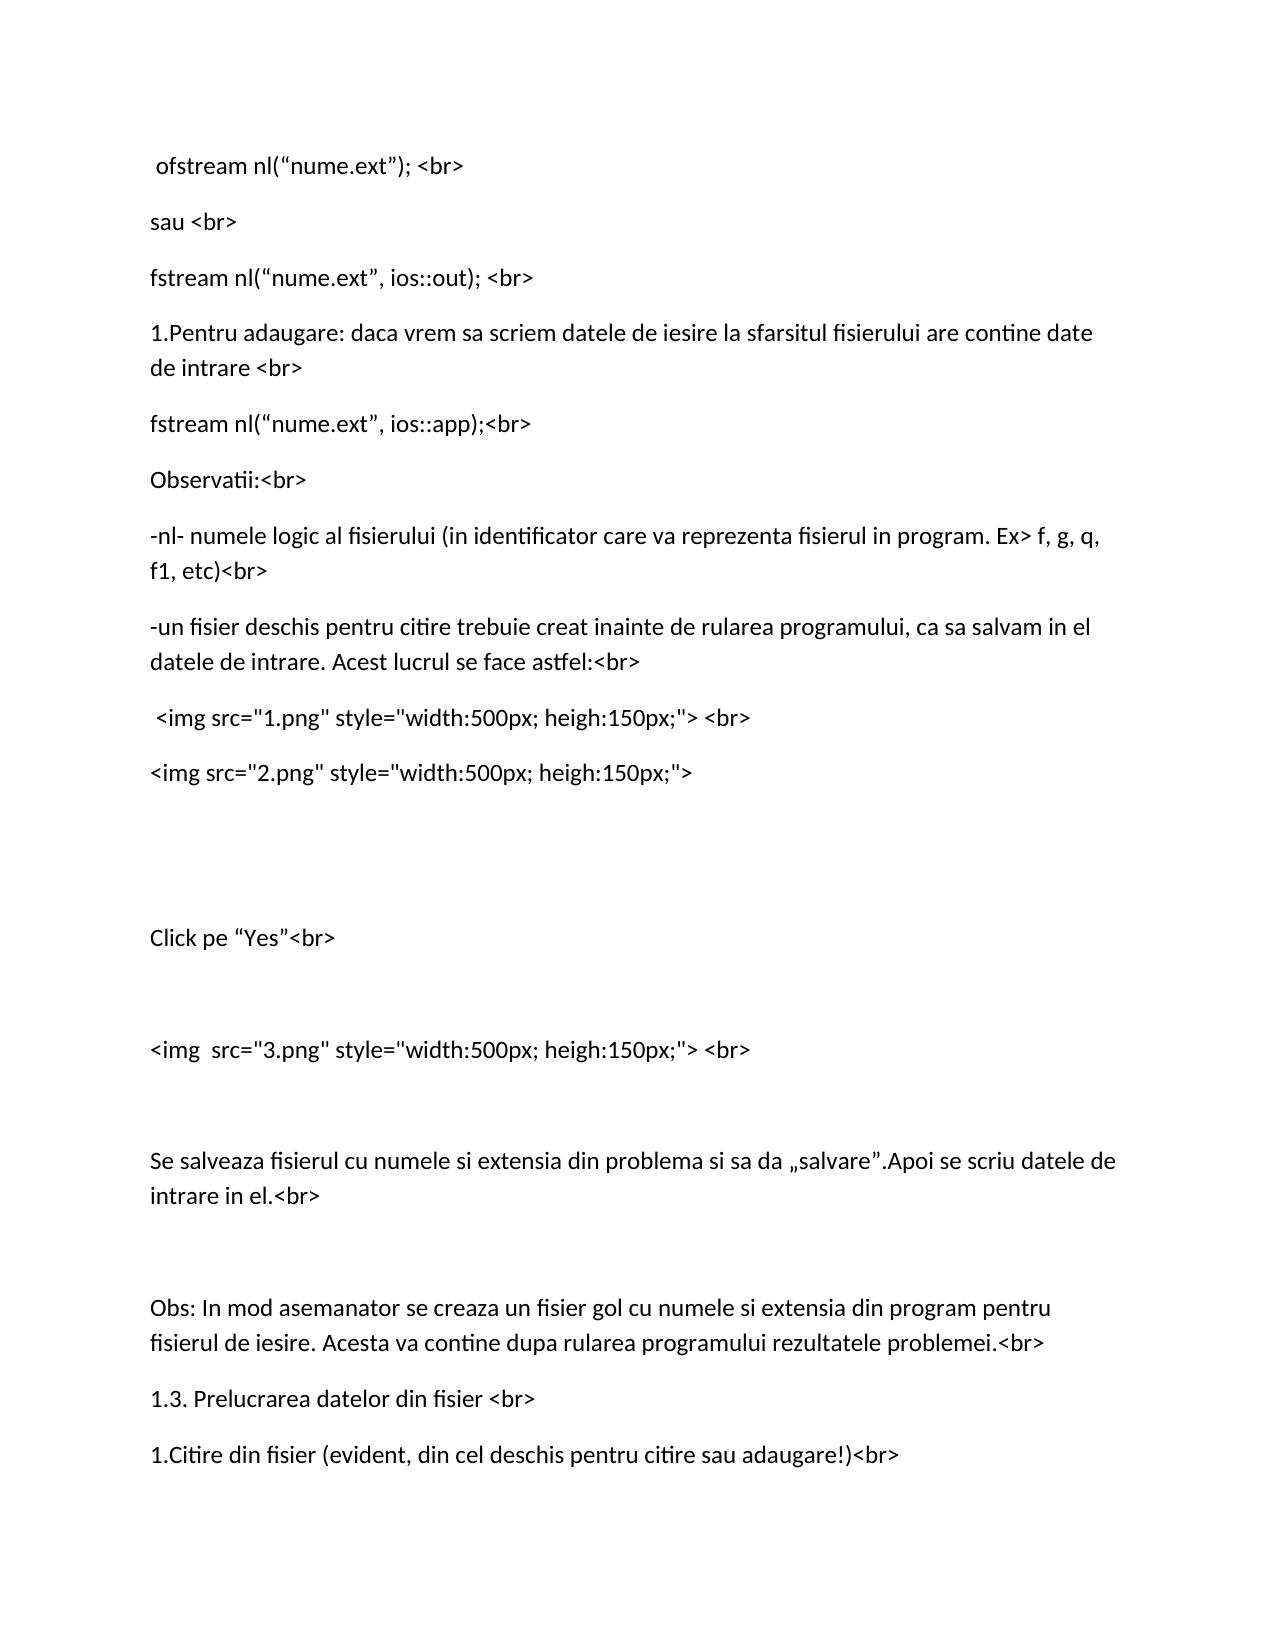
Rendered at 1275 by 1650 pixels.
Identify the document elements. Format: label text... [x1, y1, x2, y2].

text Obs: In mod asemanator se creaza un fisier gol cu numele si extensia din program pentru fisierul de iesire. Acesta va contine dupa rularea programului rezultatele problemei.<br> [150, 1292, 1125, 1358]
text sau <br> [150, 206, 1125, 236]
text 1.Citire din fisier (evident, din cel deschis pentru citire sau adaugare!)<br> [150, 1439, 1125, 1469]
text 1.Pentru adaugare: daca vrem sa scriem datele de iesire la sfarsitul fisierului are contine date de intrare <br> [150, 317, 1125, 383]
text fstream nl(“nume.ext”, ios::out); <br> [150, 262, 1125, 292]
text <img src="2.png" style="width:500px; heigh:150px;"> [150, 757, 1125, 788]
text Click pe “Yes”<br> [150, 922, 1125, 953]
text <img src="1.png" style="width:500px; heigh:150px;"> <br> [150, 702, 1125, 732]
text -nl- numele logic al fisierului (in identificator care va reprezenta fisierul in program. Ex> f, g, q, f1, etc)<br> [150, 520, 1125, 586]
text fstream nl(“nume.ext”, ios::app);<br> [150, 408, 1125, 439]
text Observatii:<br> [150, 464, 1125, 495]
text 1.3. Prelucrarea datelor din fisier <br> [150, 1383, 1125, 1413]
text -un fisier deschis pentru citire trebuie creat inainte de rularea programului, ca sa salvam in el datele de intrare. Acest lucrul se face astfel:<br> [150, 611, 1125, 676]
text <img src="3.png" style="width:500px; heigh:150px;"> <br> [150, 1034, 1125, 1064]
text ofstream nl(“nume.ext”); <br> [150, 150, 1125, 181]
text Se salveaza fisierul cu numele si extensia din problema si sa da „salvare”.Apoi se scriu datele de intrare in el.<br> [150, 1146, 1125, 1211]
